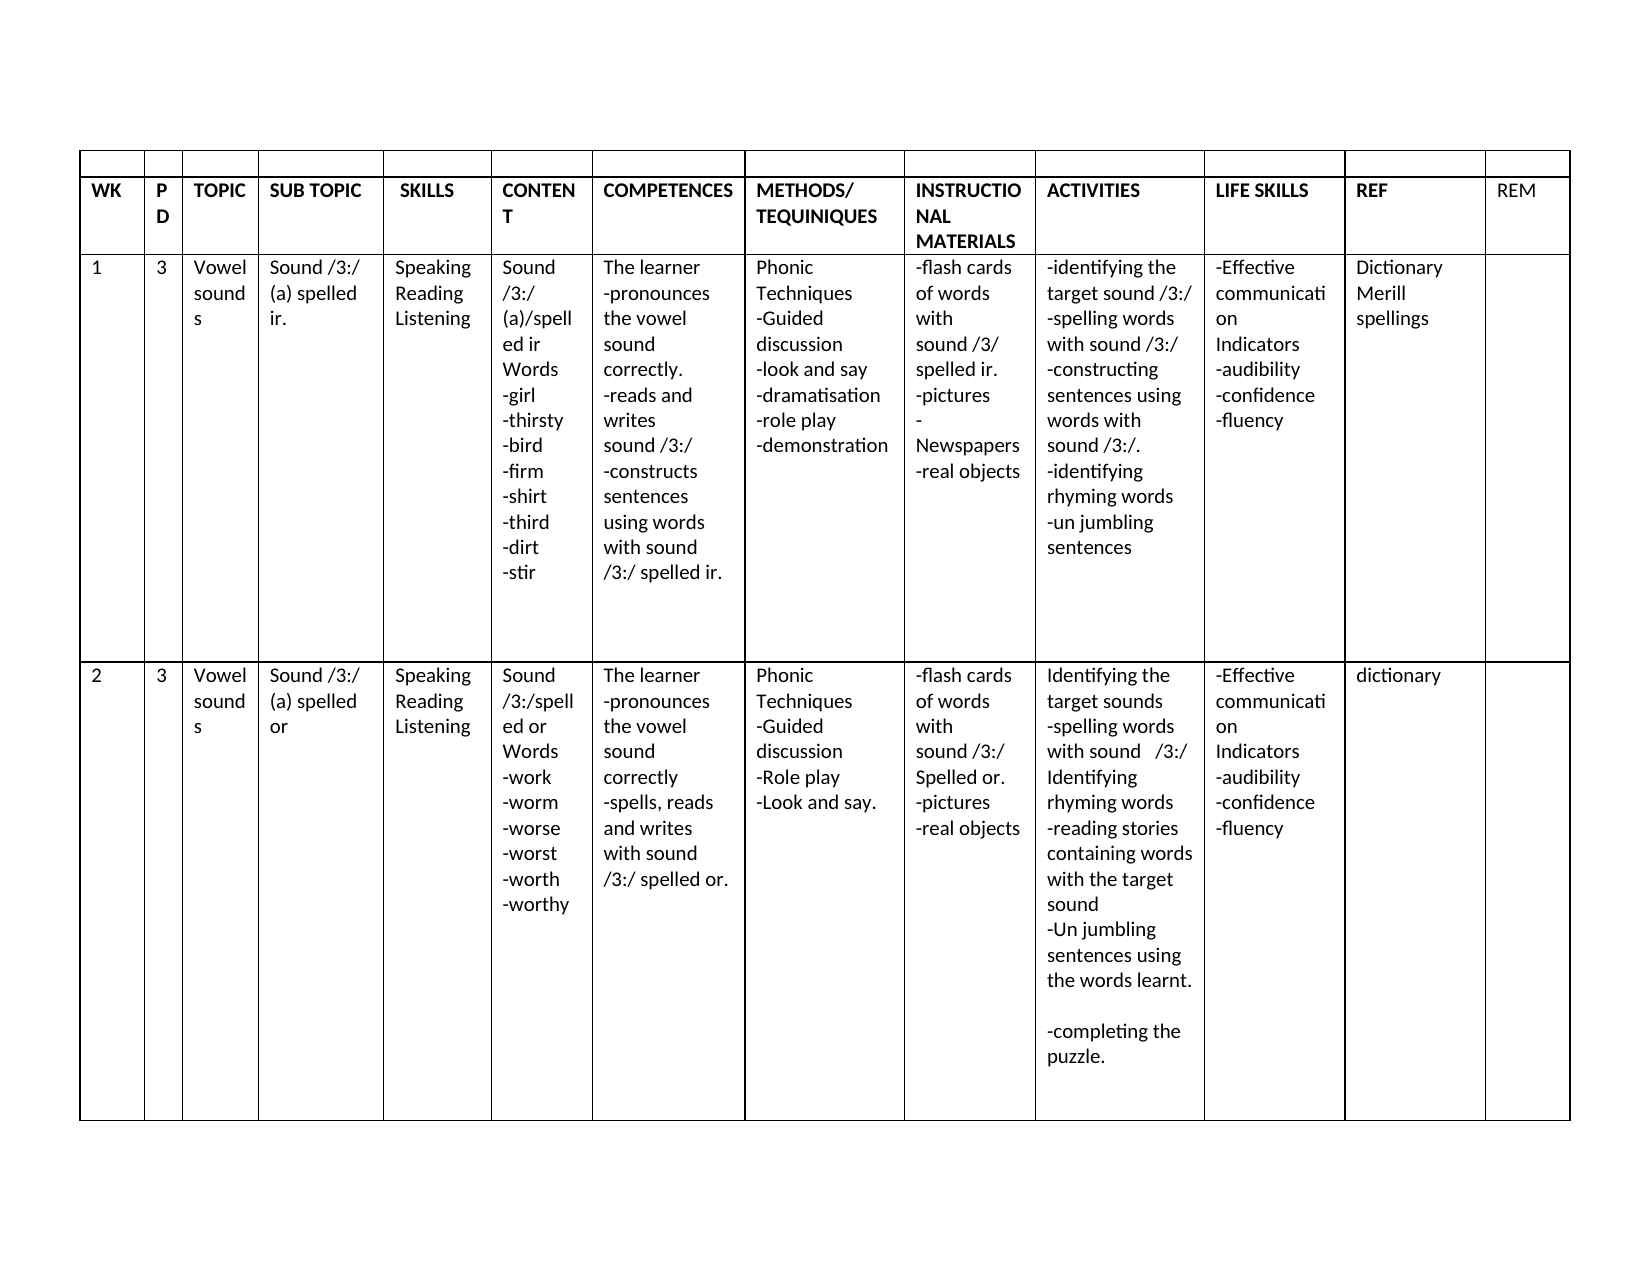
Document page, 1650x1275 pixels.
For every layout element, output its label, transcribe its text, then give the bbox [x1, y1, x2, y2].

table_cell PD [145, 178, 182, 254]
table_header [259, 151, 383, 176]
table_cell INSTRUCTIONAL MATERIALS [905, 178, 1035, 254]
table_cell Identifying the target sounds -spelling words with sound /3:/ Identifying rhyming words -reading stories containing words with the target sound -Un jumbling sentences using the words learnt. -completing the puzzle. [1036, 663, 1204, 1120]
table_cell SUB TOPIC [259, 178, 383, 254]
table_cell -flash cards of words with sound /3/ spelled ir. -pictures -Newspapers -real objects [905, 255, 1035, 661]
table_cell The learner -pronounces the vowel sound correctly -spells, reads and writes with sound /3:/ spelled or. [593, 663, 744, 1120]
table_cell Phonic Techniques -Guided discussion -look and say -dramatisation -role play -demonstration [746, 255, 904, 661]
table_cell dictionary [1346, 663, 1485, 1120]
table_cell REM [1486, 178, 1569, 254]
table_cell CONTENT [492, 178, 592, 254]
table_cell LIFE SKILLS [1205, 178, 1344, 254]
table_cell COMPETENCES [593, 178, 744, 254]
table_cell Dictionary Merill spellings [1346, 255, 1485, 661]
table_cell METHODS/ TEQUINIQUES [746, 178, 904, 254]
table_header [492, 151, 592, 176]
table_header [81, 151, 144, 176]
table_cell Vowel sounds [183, 255, 258, 661]
table_cell SKILLS [384, 178, 491, 254]
table_cell Phonic Techniques -Guided discussion -Role play -Look and say. [746, 663, 904, 1120]
table_cell -identifying the target sound /3:/ -spelling words with sound /3:/ -constructing sentences using words with sound /3:/. -identifying rhyming words -un jumbling sentences [1036, 255, 1204, 661]
table_header [1036, 151, 1204, 176]
table_cell Sound /3:/ (a) spelled or [259, 663, 383, 1120]
table_header [746, 151, 904, 176]
table_cell REF [1346, 178, 1485, 254]
table_cell ACTIVITIES [1036, 178, 1204, 254]
table_cell Vowel sounds [183, 663, 258, 1120]
table_cell Sound /3:/spelled or Words -work -worm -worse -worst -worth -worthy [492, 663, 592, 1120]
table_header [1346, 151, 1485, 176]
table_header [1205, 151, 1344, 176]
table_cell Speaking Reading Listening [384, 663, 491, 1120]
table_header [905, 151, 1035, 176]
table_header [384, 151, 491, 176]
table_header [183, 151, 258, 176]
table_cell TOPIC [183, 178, 258, 254]
table_header [145, 151, 182, 176]
table_cell -Effective communication Indicators -audibility -confidence -fluency [1205, 663, 1344, 1120]
table_cell Speaking Reading Listening [384, 255, 491, 661]
table_cell [1486, 663, 1569, 1120]
table_cell -Effective communication Indicators -audibility -confidence -fluency [1205, 255, 1344, 661]
table_cell 3 [145, 663, 182, 1120]
table_cell 3 [145, 255, 182, 661]
table_cell The learner -pronounces the vowel sound correctly. -reads and writes sound /3:/ -constructs sentences using words with sound /3:/ spelled ir. [593, 255, 744, 661]
table_cell [1486, 255, 1569, 661]
table_cell 1 [81, 255, 144, 661]
table_cell Sound /3:/ (a) spelled ir. [259, 255, 383, 661]
table_cell WK [81, 178, 144, 254]
table_header [1486, 151, 1569, 176]
table_cell Sound /3:/ (a)/spelled ir Words -girl -thirsty -bird -firm -shirt -third -dirt -stir [492, 255, 592, 661]
table_header [593, 151, 744, 176]
table_cell -flash cards of words with sound /3:/ Spelled or. -pictures -real objects [905, 663, 1035, 1120]
table_cell 2 [81, 663, 144, 1120]
